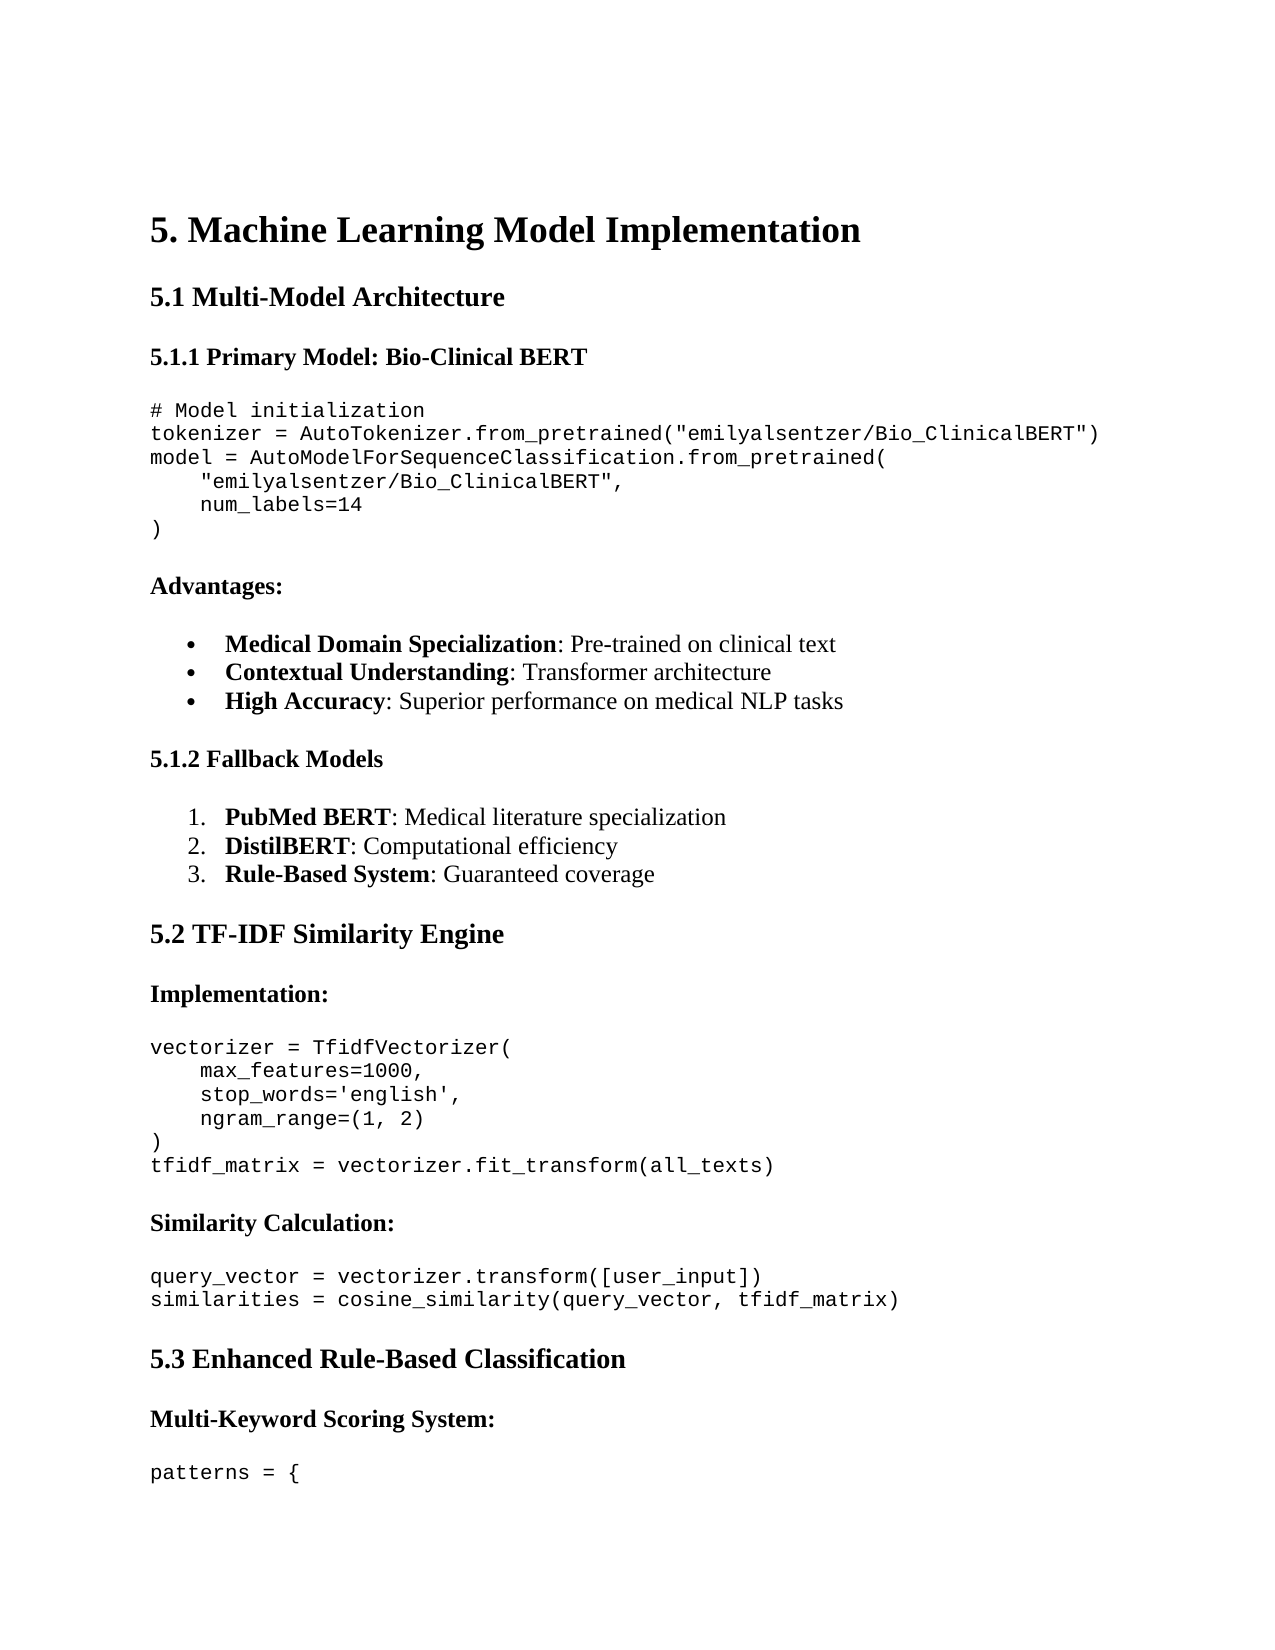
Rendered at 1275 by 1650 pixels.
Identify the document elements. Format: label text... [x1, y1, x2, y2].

text "emilyalsentzer/Bio_ClinicalBERT", [150, 471, 1125, 494]
text ) [150, 518, 1125, 542]
text Multi-Keyword Scoring System: [150, 1404, 1125, 1433]
list High Accuracy: Superior performance on medical NLP tasks [187, 686, 1125, 715]
text 5.1 Multi-Model Architecture [150, 280, 1125, 313]
text stop_words='english', [150, 1084, 1125, 1108]
text 5.2 TF-IDF Similarity Engine [150, 917, 1125, 950]
list Contextual Understanding: Transformer architecture [187, 657, 1125, 686]
text 5.1.1 Primary Model: Bio-Clinical BERT [150, 342, 1125, 371]
text num_labels=14 [150, 494, 1125, 518]
text 5. Machine Learning Model Implementation [150, 208, 1125, 251]
list Medical Domain Specialization: Pre-trained on clinical text [187, 629, 1125, 657]
list Rule-Based System: Guaranteed coverage [187, 859, 1125, 888]
text query_vector = vectorizer.transform([user_input]) [150, 1266, 1125, 1289]
text patterns = { [150, 1462, 1125, 1485]
text 5.1.2 Fallback Models [150, 744, 1125, 773]
text Similarity Calculation: [150, 1208, 1125, 1237]
text tokenizer = AutoTokenizer.from_pretrained("emilyalsentzer/Bio_ClinicalBERT") [150, 423, 1125, 447]
text # Model initialization [150, 400, 1125, 423]
text similarities = cosine_similarity(query_vector, tfidf_matrix) [150, 1289, 1125, 1313]
text Implementation: [150, 979, 1125, 1008]
list DistilBERT: Computational efficiency [187, 831, 1125, 859]
text ngram_range=(1, 2) [150, 1108, 1125, 1131]
text 5.3 Enhanced Rule-Based Classification [150, 1342, 1125, 1375]
text Advantages: [150, 571, 1125, 599]
text vectorizer = TfidfVectorizer( [150, 1037, 1125, 1061]
text tfidf_matrix = vectorizer.fit_transform(all_texts) [150, 1155, 1125, 1179]
list PubMed BERT: Medical literature specialization [187, 802, 1125, 831]
text model = AutoModelForSequenceClassification.from_pretrained( [150, 447, 1125, 471]
text ) [150, 1131, 1125, 1155]
text max_features=1000, [150, 1061, 1125, 1084]
